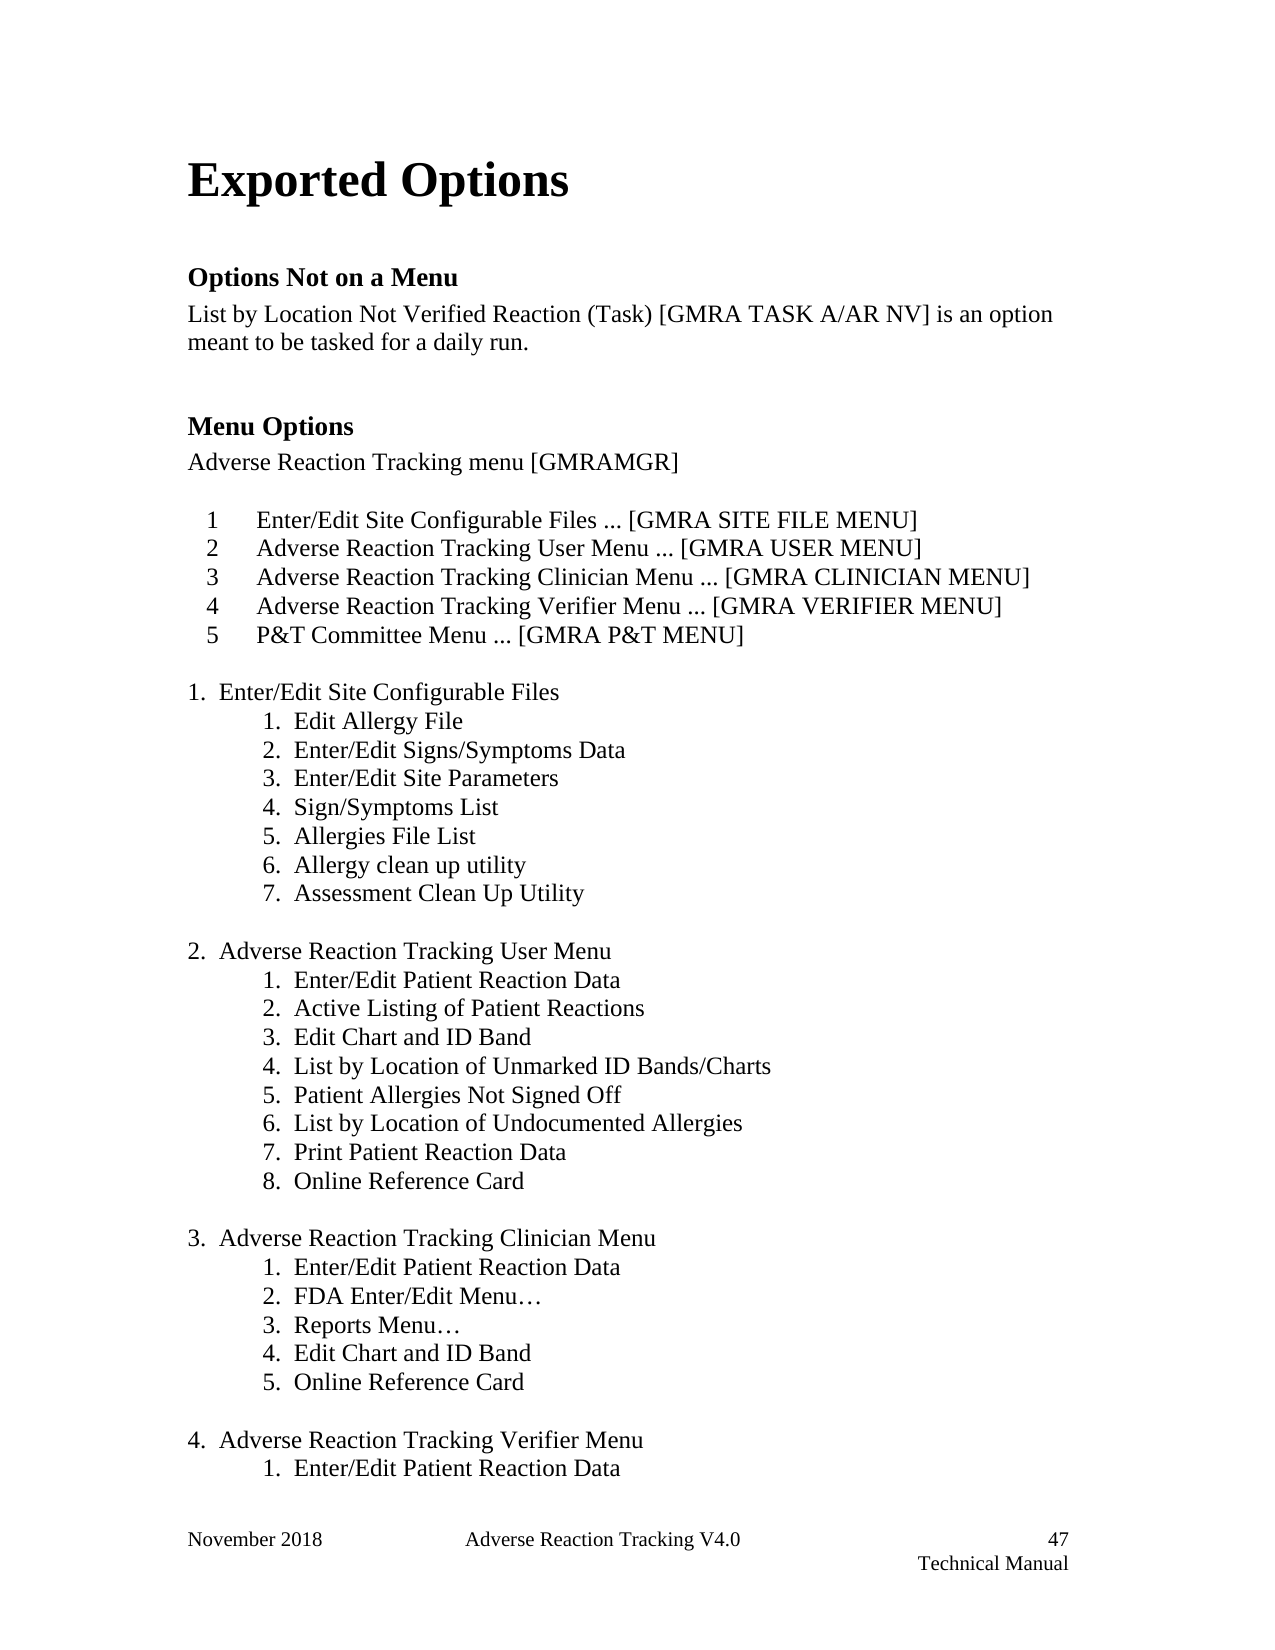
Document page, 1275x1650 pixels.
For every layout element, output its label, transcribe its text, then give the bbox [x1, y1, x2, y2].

text 5. Patient Allergies Not Signed Off [262, 1080, 1087, 1108]
text 7. Print Patient Reaction Data [262, 1137, 1087, 1166]
text 6. List by Location of Undocumented Allergies [262, 1108, 1087, 1137]
text 2. Adverse Reaction Tracking User Menu [187, 936, 1087, 965]
text 5. Allergies File List [262, 821, 1087, 850]
subtitle Exported Options [187, 150, 1087, 207]
text 5. Online Reference Card [262, 1367, 1087, 1396]
text 1. Edit Allergy File [262, 706, 1087, 735]
text 1. Enter/Edit Patient Reaction Data [262, 1453, 1087, 1482]
text 4. Adverse Reaction Tracking Verifier Menu [187, 1425, 1087, 1453]
text 4 Adverse Reaction Tracking Verifier Menu ... [GMRA VERIFIER MENU] [187, 591, 1087, 620]
text 6. Allergy clean up utility [262, 850, 1087, 878]
text 8. Online Reference Card [262, 1166, 1087, 1195]
text 1. Enter/Edit Patient Reaction Data [262, 965, 1087, 993]
text Adverse Reaction Tracking menu [GMRAMGR] [187, 447, 1087, 476]
text 3. Edit Chart and ID Band [262, 1022, 1087, 1051]
text 2. FDA Enter/Edit Menu… [262, 1281, 1087, 1310]
text 4. Sign/Symptoms List [262, 792, 1087, 821]
text 1. Enter/Edit Patient Reaction Data [262, 1252, 1087, 1281]
text 1. Enter/Edit Site Configurable Files [187, 677, 1087, 706]
text 3 Adverse Reaction Tracking Clinician Menu ... [GMRA CLINICIAN MENU] [187, 562, 1087, 591]
text 1 Enter/Edit Site Configurable Files ... [GMRA SITE FILE MENU] [187, 505, 1087, 533]
text 4. Edit Chart and ID Band [262, 1338, 1087, 1367]
text 3. Reports Menu… [262, 1310, 1087, 1338]
text 3. Enter/Edit Site Parameters [262, 763, 1087, 792]
text 2 Adverse Reaction Tracking User Menu ... [GMRA USER MENU] [187, 533, 1087, 562]
text List by Location Not Verified Reaction (Task) [GMRA TASK A/AR NV] is an option meant to be tasked for a daily run. [187, 299, 1087, 356]
text 2. Enter/Edit Signs/Symptoms Data [262, 735, 1087, 763]
subtitle Menu Options [187, 410, 1087, 441]
subtitle Options Not on a Menu [187, 261, 1087, 292]
text 4. List by Location of Unmarked ID Bands/Charts [262, 1051, 1087, 1080]
text 3. Adverse Reaction Tracking Clinician Menu [187, 1223, 1087, 1252]
text 2. Active Listing of Patient Reactions [262, 993, 1087, 1022]
text 7. Assessment Clean Up Utility [262, 878, 1087, 907]
text 5 P&T Committee Menu ... [GMRA P&T MENU] [187, 620, 1087, 648]
